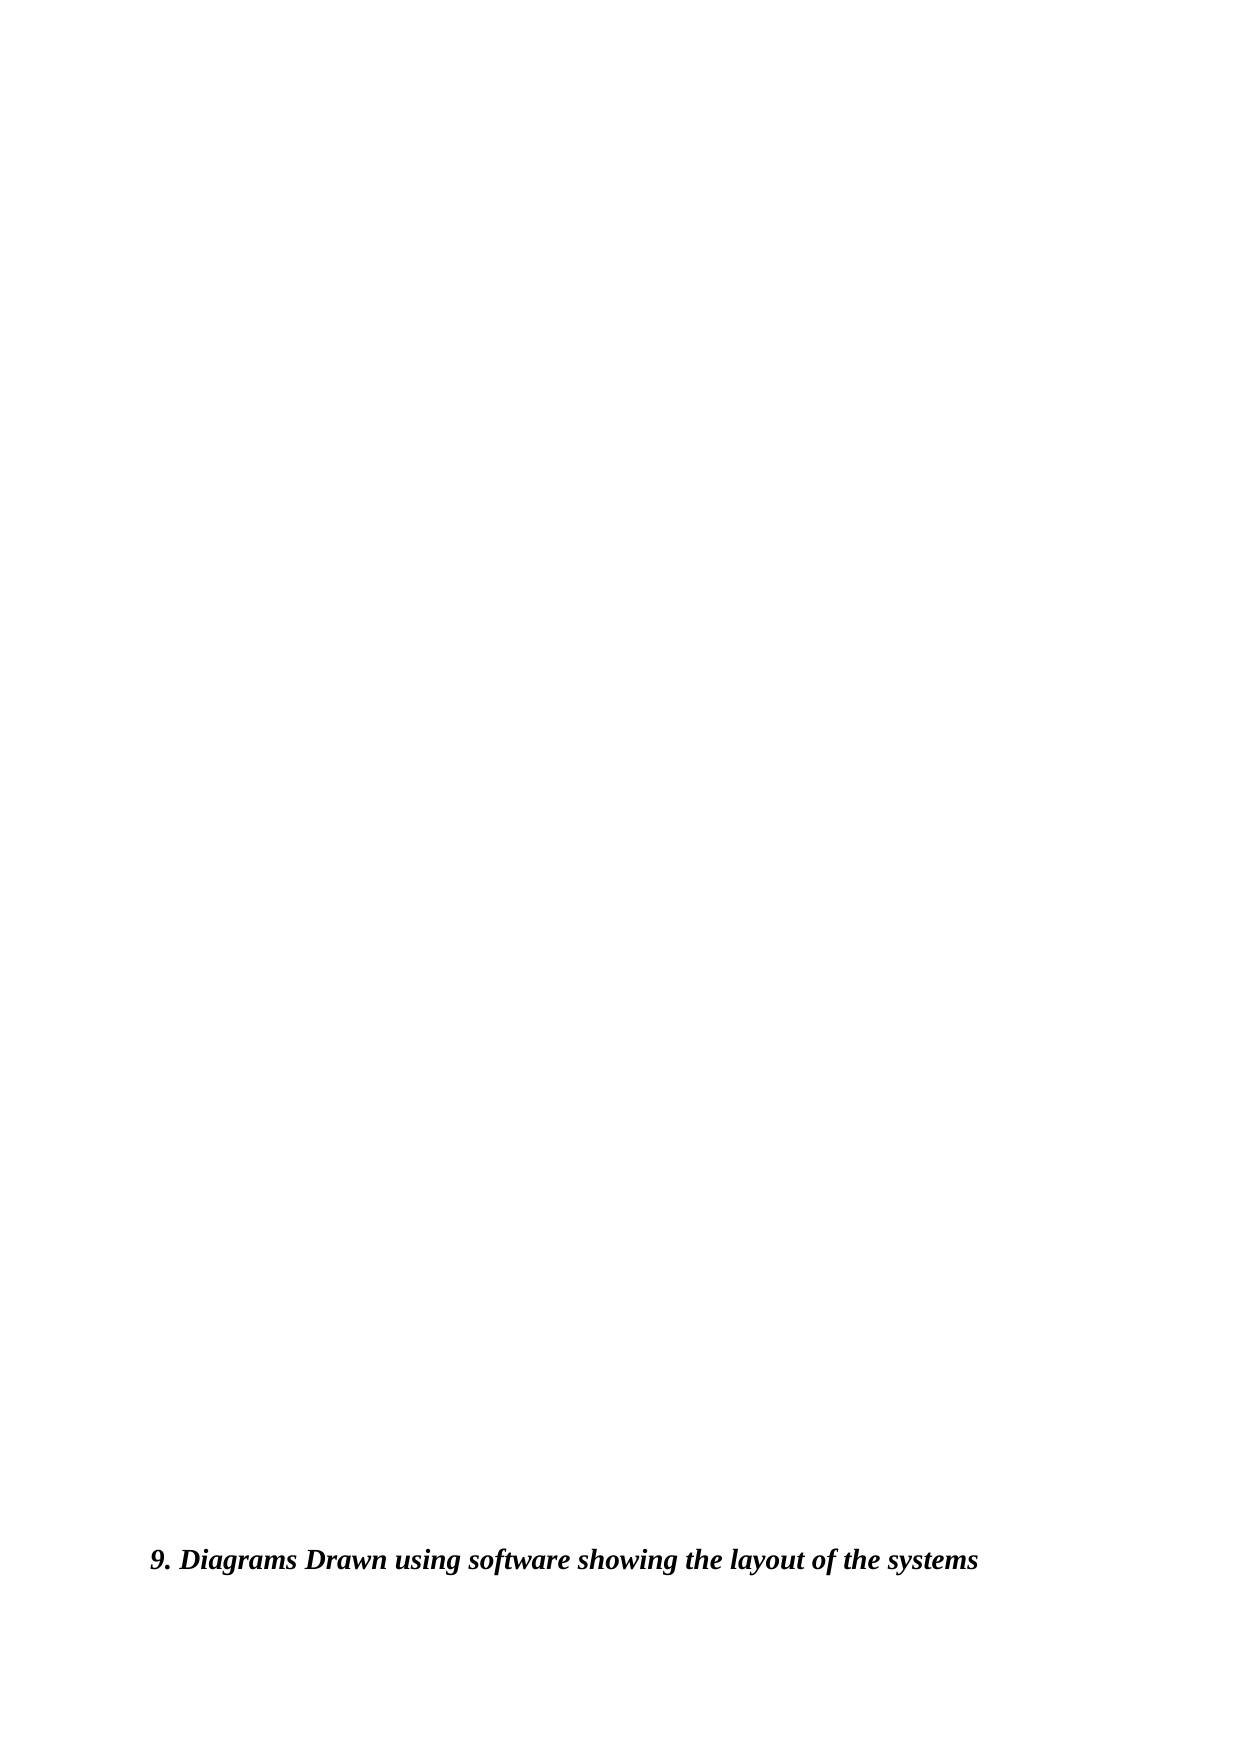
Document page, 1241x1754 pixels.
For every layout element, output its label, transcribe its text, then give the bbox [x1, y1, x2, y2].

text 9. Diagrams Drawn using software showing the layout of the systems [150, 1542, 1090, 1576]
